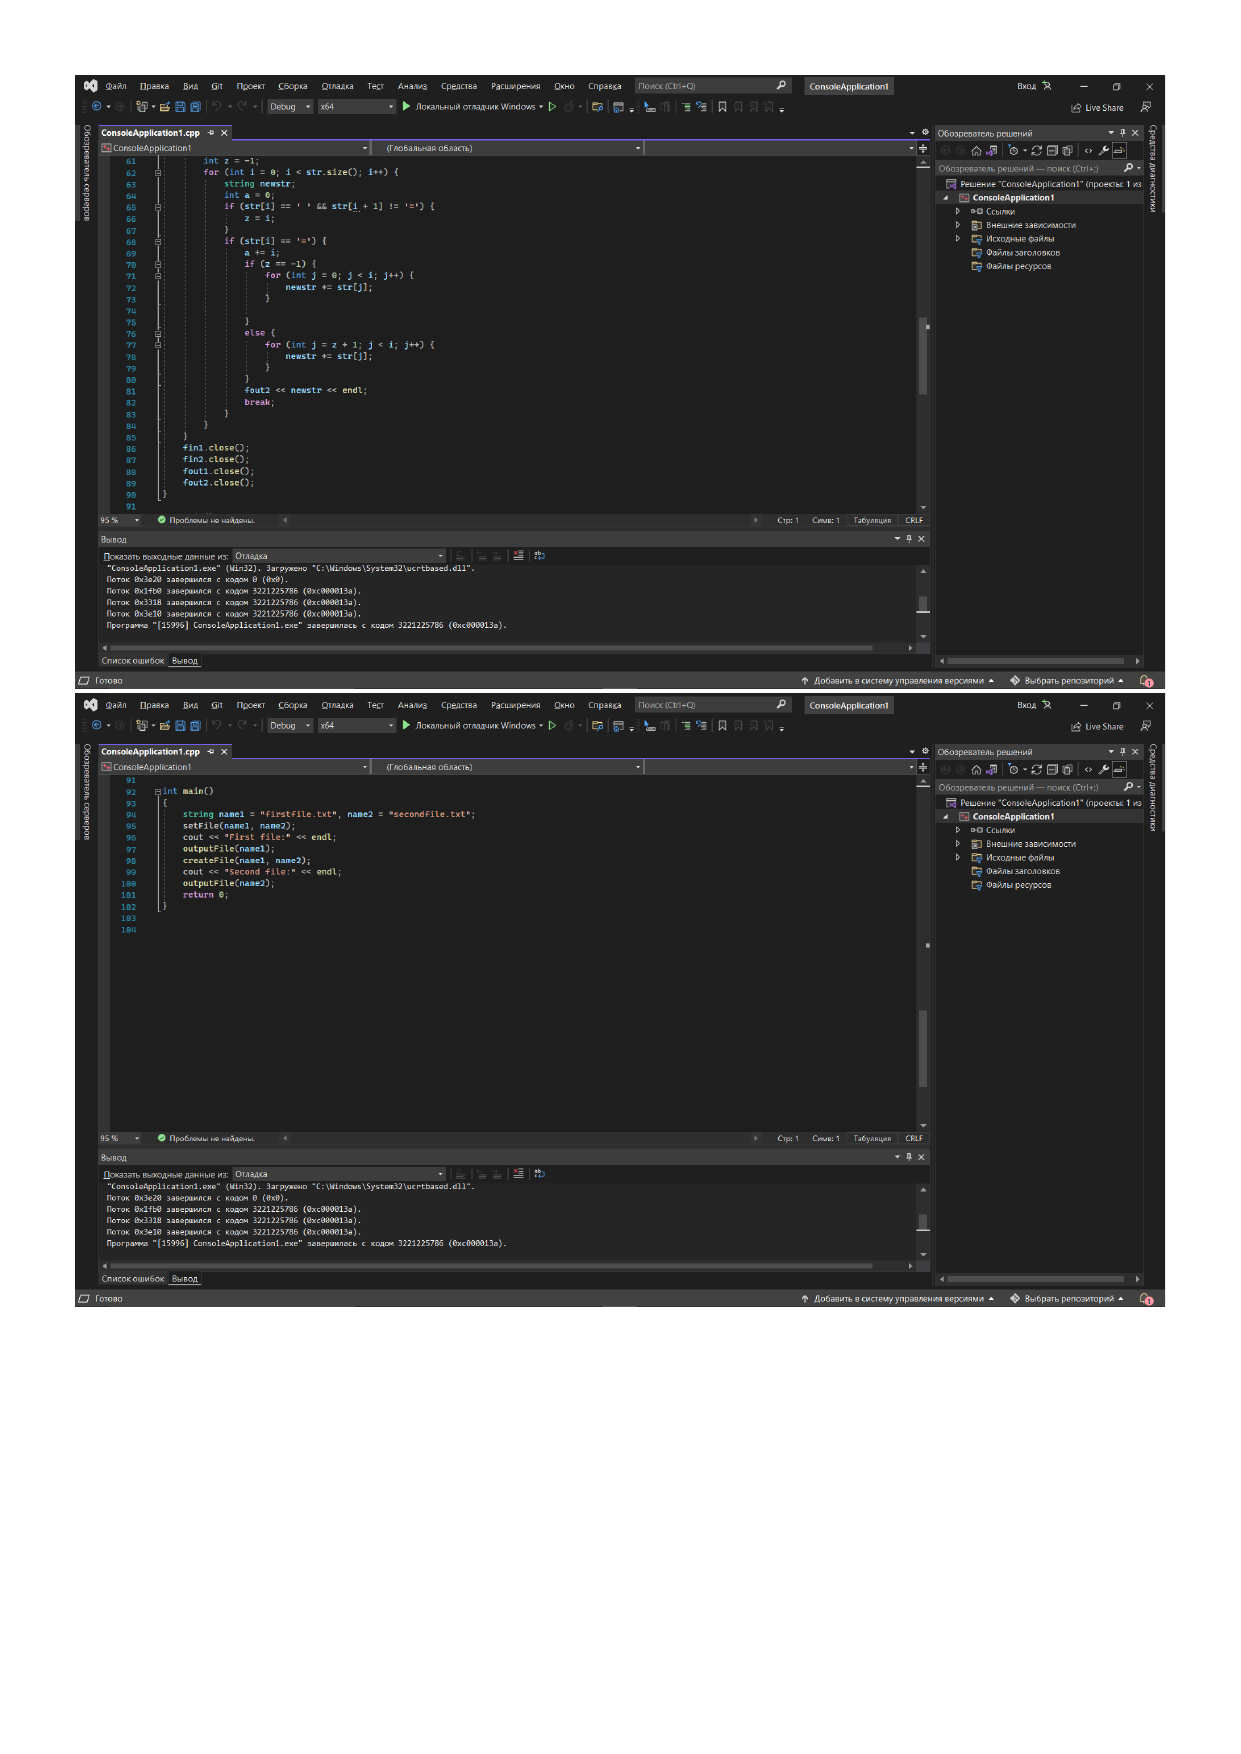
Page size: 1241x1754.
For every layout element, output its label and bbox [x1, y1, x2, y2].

picture [75, 75, 1166, 689]
picture [75, 693, 1166, 1307]
